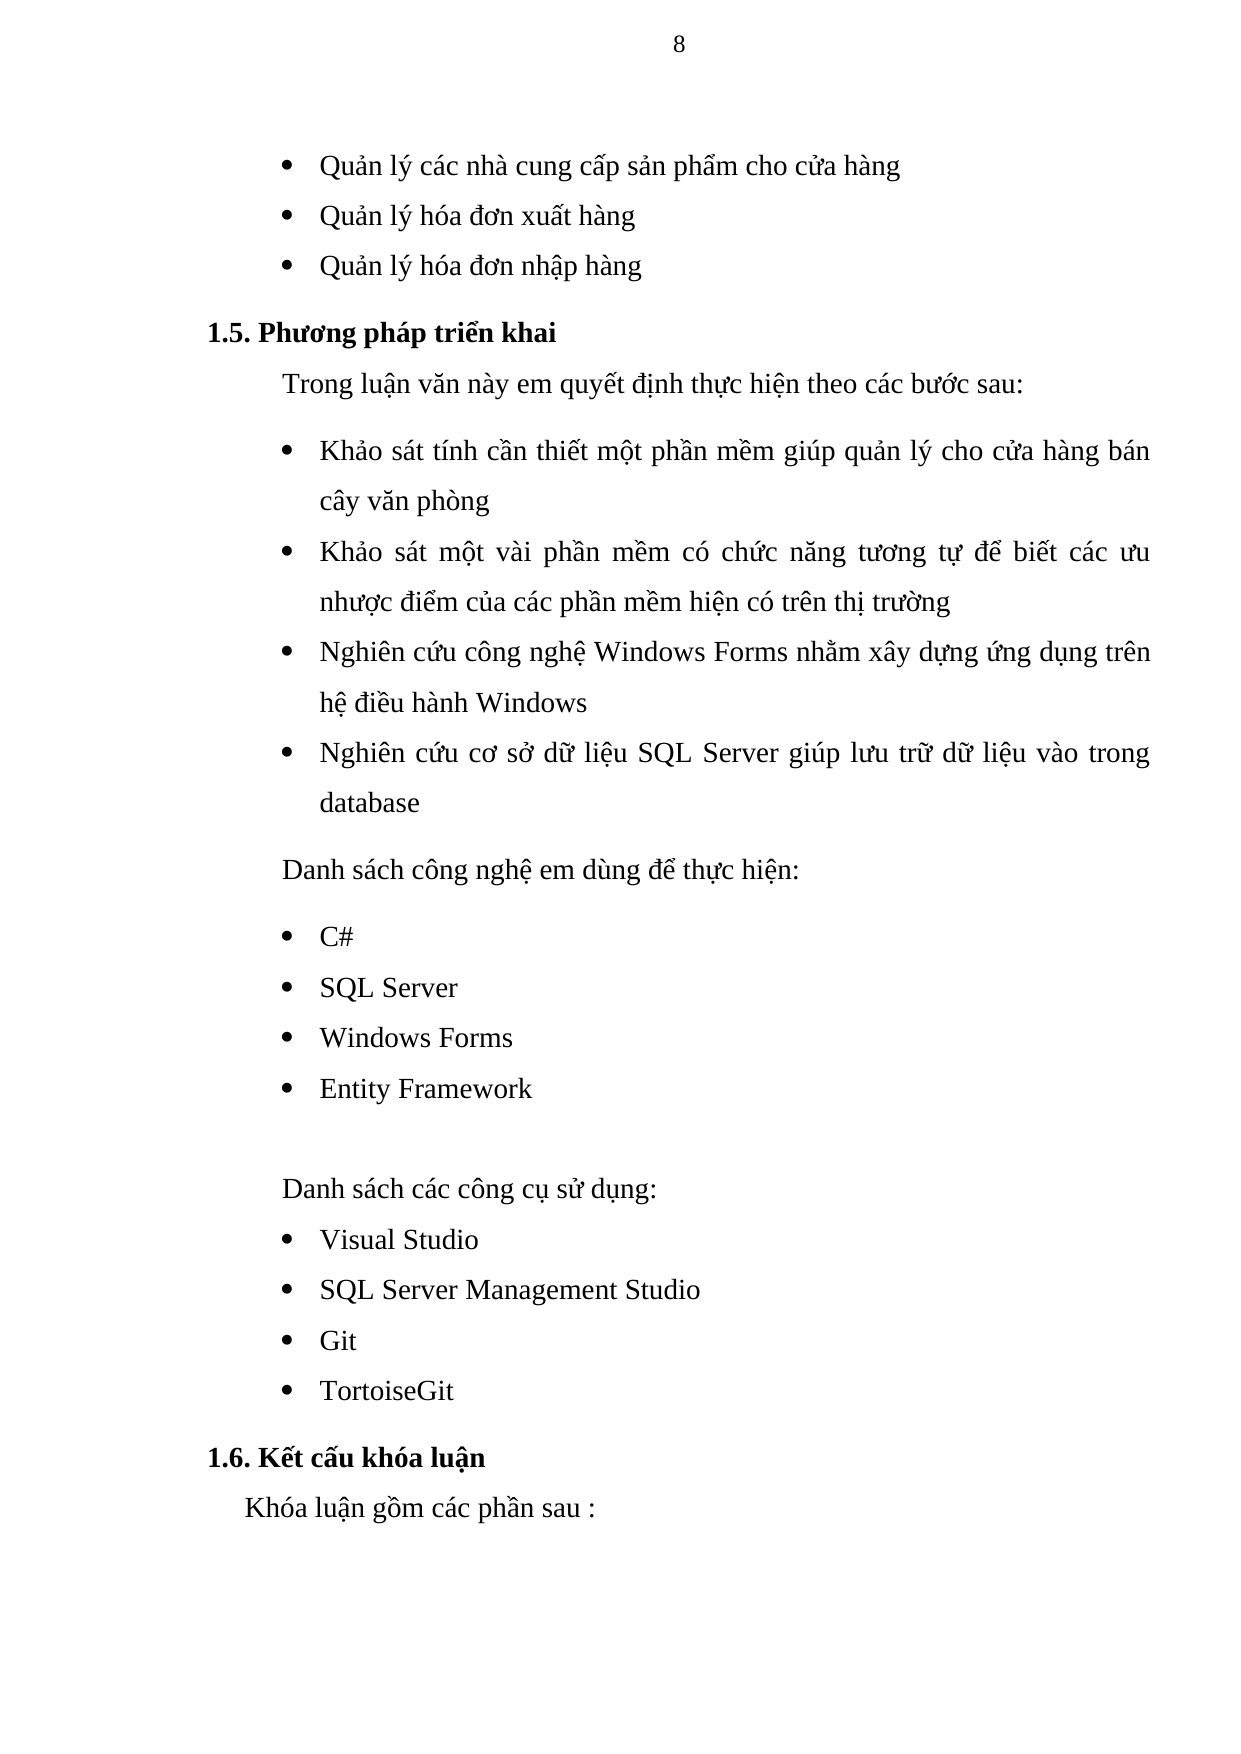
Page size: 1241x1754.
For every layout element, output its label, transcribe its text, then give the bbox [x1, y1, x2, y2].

text Khóa luận gồm các phần sau : [244, 1490, 1152, 1524]
list Khảo sát một vài phần mềm có chức năng tương tự để biết các ưu nhược điểm của các phần mềm hiện có trên thị trường [282, 534, 1152, 618]
list Git [282, 1323, 1152, 1356]
list Quản lý hóa đơn xuất hàng [282, 198, 1152, 232]
list Nghiên cứu công nghệ Windows Forms nhằm xây dựng ứng dụng trên hệ điều hành Windows [282, 634, 1152, 718]
list Quản lý các nhà cung cấp sản phẩm cho cửa hàng [282, 148, 1152, 181]
list Quản lý hóa đơn nhập hàng [282, 248, 1152, 282]
list Nghiên cứu cơ sở dữ liệu SQL Server giúp lưu trữ dữ liệu vào trong database [282, 735, 1152, 819]
subtitle 1.6. Kết cấu khóa luận [207, 1440, 1152, 1474]
list Windows Forms [282, 1020, 1152, 1054]
list SQL Server Management Studio [282, 1272, 1152, 1306]
list Khảo sát tính cần thiết một phần mềm giúp quản lý cho cửa hàng bán cây văn phòng [282, 433, 1152, 517]
subtitle 1.5. Phương pháp triển khai [207, 316, 1152, 349]
list SQL Server [282, 970, 1152, 1003]
list TortoiseGit [282, 1373, 1152, 1407]
list Entity Framework [282, 1071, 1152, 1104]
text Trong luận văn này em quyết định thực hiện theo các bước sau: [282, 366, 1152, 399]
list Visual Studio [282, 1222, 1152, 1255]
list C# [282, 919, 1152, 953]
list Danh sách các công cụ sử dụng: [282, 1171, 1152, 1205]
text Danh sách công nghệ em dùng để thực hiện: [282, 852, 1152, 886]
